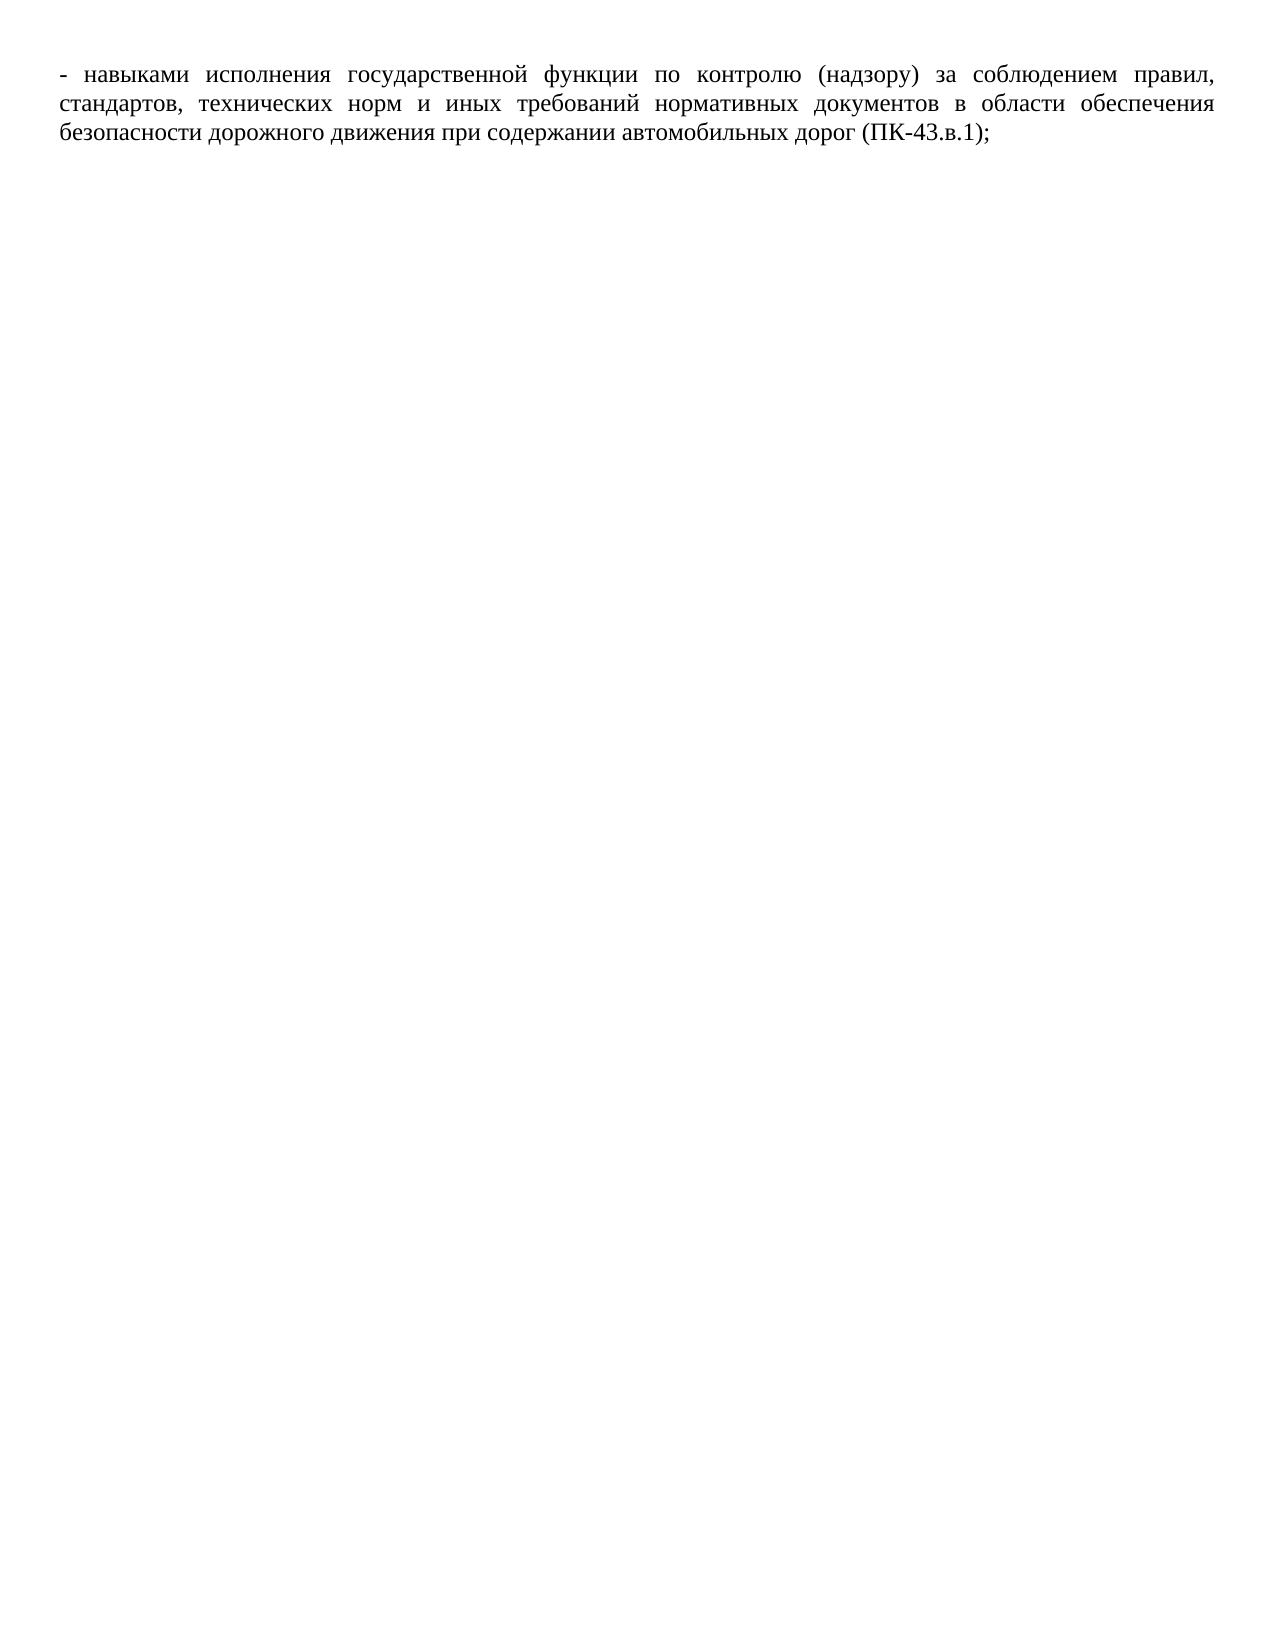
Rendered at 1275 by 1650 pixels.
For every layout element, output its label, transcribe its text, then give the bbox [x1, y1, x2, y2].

text - навыками исполнения государственной функции по контролю (надзору) за соблюдением правил, стандартов, технических норм и иных требований нормативных документов в области обеспечения безопасности дорожного движения при содержании автомобильных дорог (ПК-43.в.1); [59, 59, 1216, 145]
